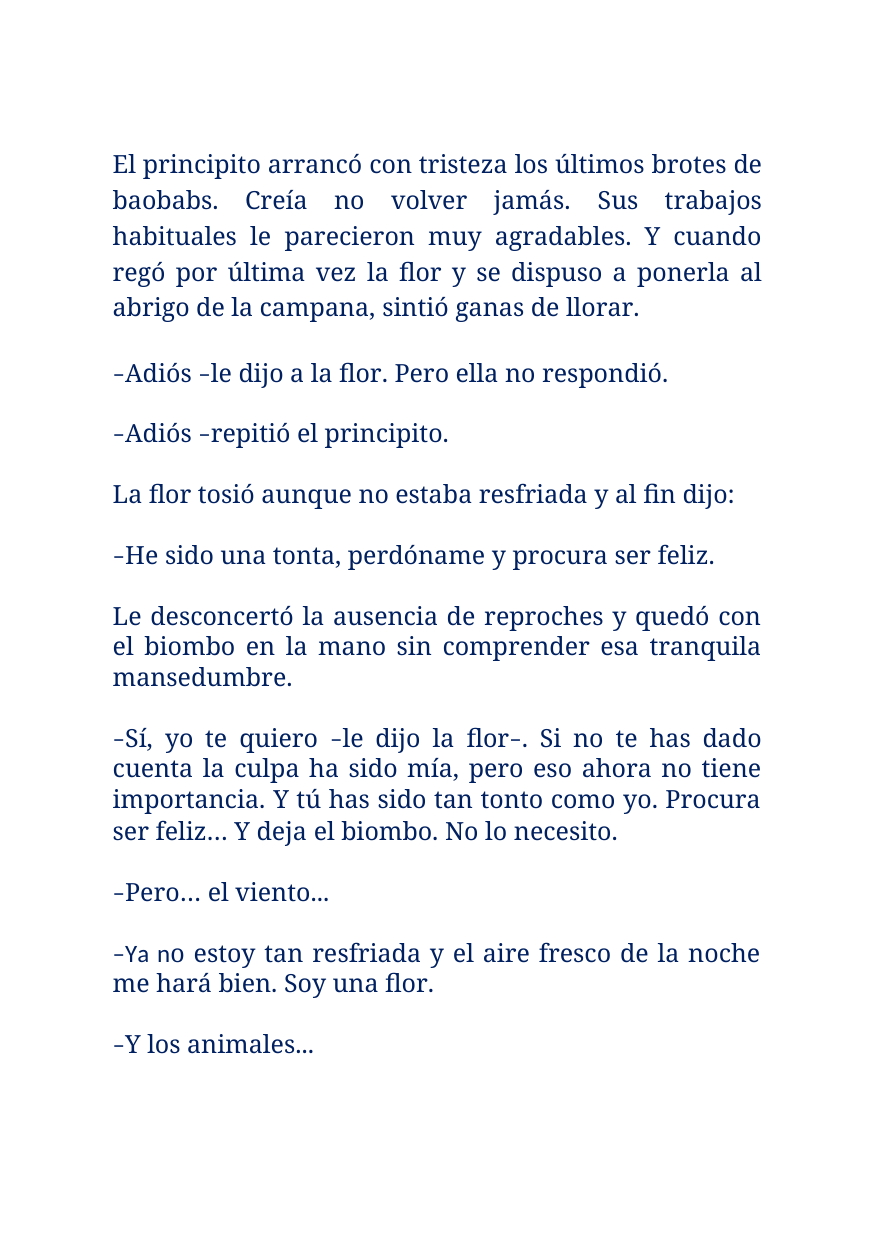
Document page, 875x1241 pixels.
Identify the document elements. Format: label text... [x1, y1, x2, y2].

text La flor tosió aunque no estaba resfriada y al fin dijo: [112, 477, 795, 511]
text –He sido una tonta, perdóname y procura ser feliz. [112, 537, 795, 572]
text El principito arrancó con tristeza los últimos brotes de baobabs. Creía no volver jamás. Sus trabajos habituales le parecieron muy agradables. Y cuando regó por última vez la flor y se dispuso a ponerla al abrigo de la campana, sintió ganas de llorar. [112, 147, 762, 324]
text –Y los animales... [112, 1027, 795, 1061]
text –Pero… el viento... [112, 874, 795, 909]
text –Adiós –le dijo a la flor. Pero ella no respondió. [112, 355, 795, 389]
text –Sí, yo te quiero –le dijo la flor–. Si no te has dado cuenta la culpa ha sido mía, pero eso ahora no tiene importancia. Y tú has sido tan tonto como yo. Procura ser feliz… Y deja el biombo. No lo necesito. [112, 723, 762, 847]
text Le desconcertó la ausencia de reproches y quedó con el biombo en la mano sin comprender esa tranquila mansedumbre. [112, 601, 762, 693]
text –Ya no estoy tan resfriada y el aire fresco de la noche me hará bien. Soy una flor. [112, 937, 762, 999]
text –Adiós –repitió el principito. [112, 416, 795, 450]
